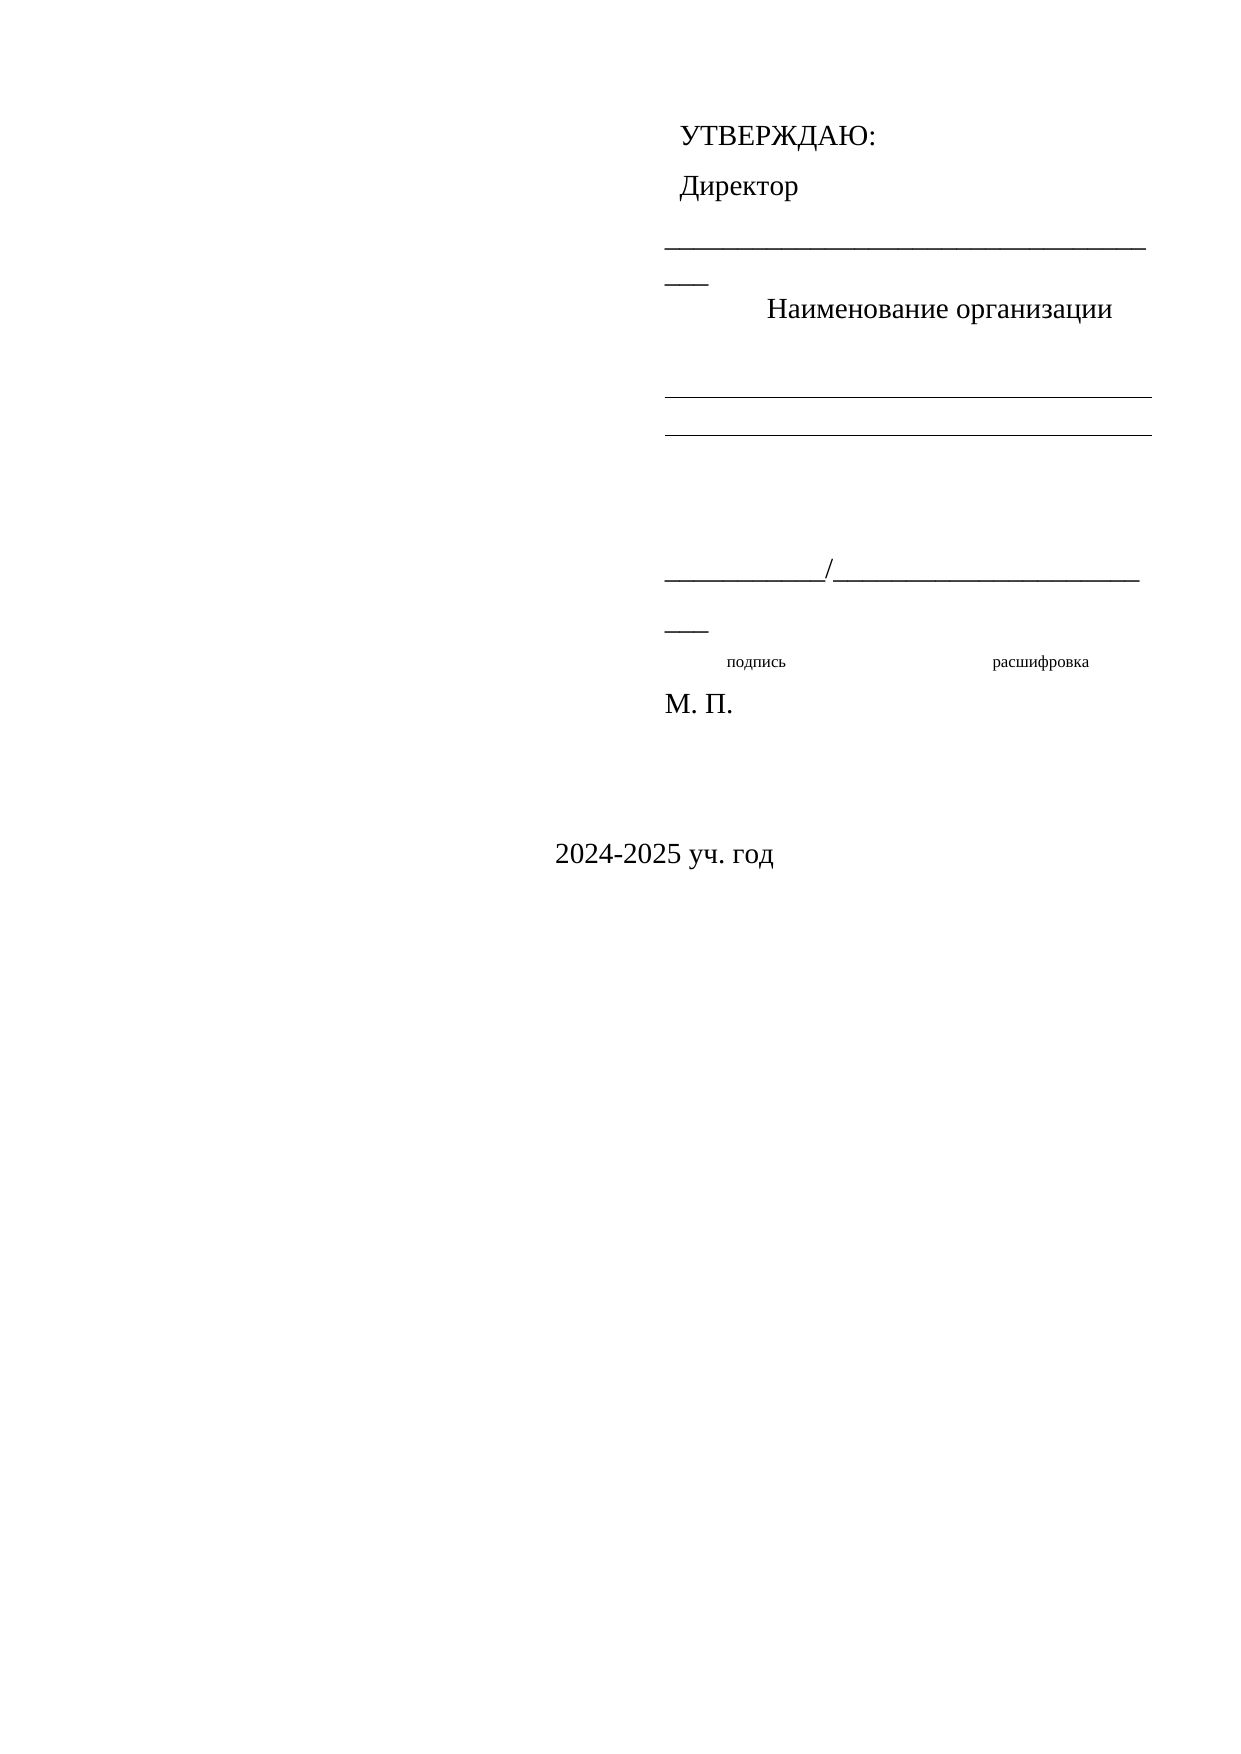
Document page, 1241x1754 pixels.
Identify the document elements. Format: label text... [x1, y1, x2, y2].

text УТВЕРЖДАЮ: [679, 118, 1152, 152]
text М. П. [664, 686, 1152, 719]
text ___________/________________________ [664, 456, 1152, 635]
text Директор [679, 168, 1152, 202]
text ____________________________________ Наименование организации [664, 219, 1152, 324]
text 2024-2025 уч. год [177, 836, 1152, 869]
text подпись расшифровка [664, 652, 1152, 686]
